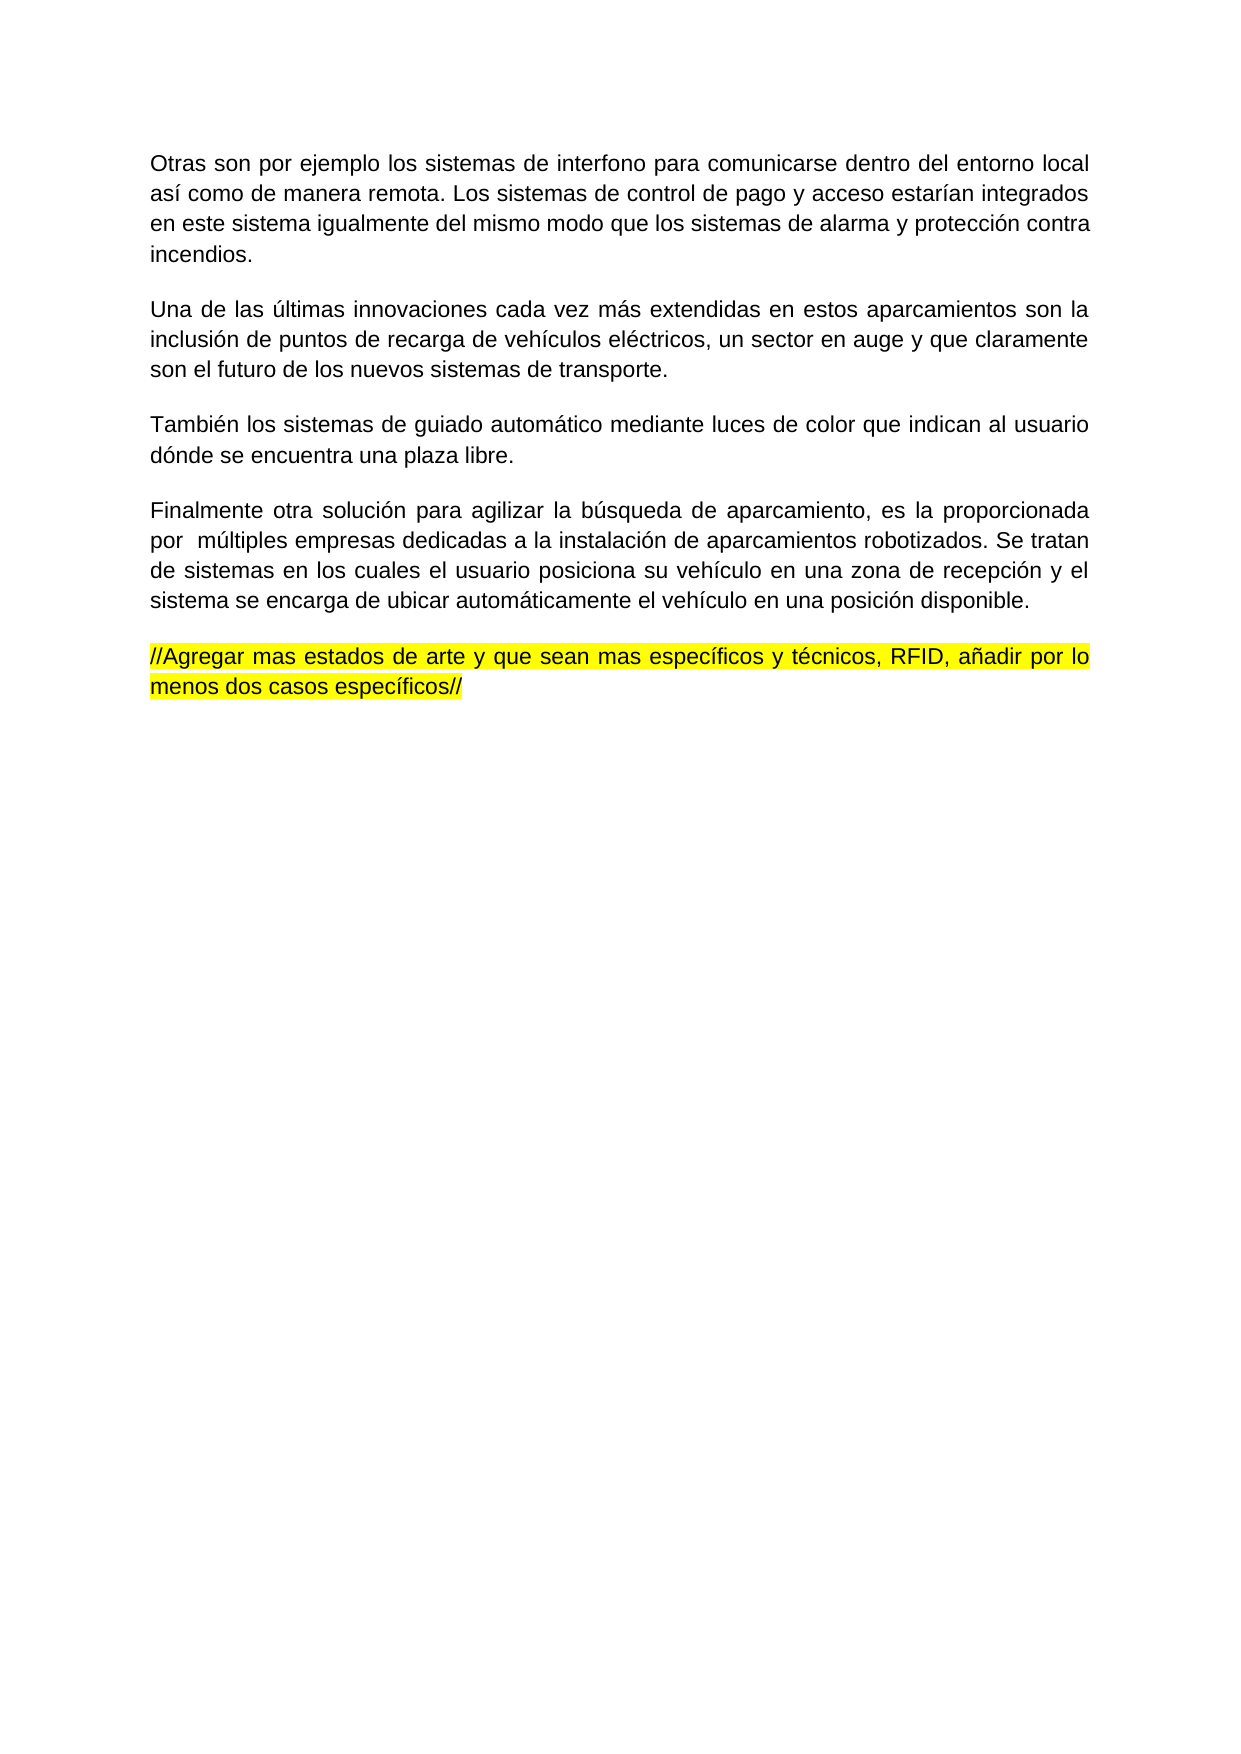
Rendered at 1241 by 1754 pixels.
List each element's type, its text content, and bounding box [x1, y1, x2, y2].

text También los sistemas de guiado automático mediante luces de color que indican al usuario dónde se encuentra una plaza libre. [150, 411, 1090, 468]
text Una de las últimas innovaciones cada vez más extendidas en estos aparcamientos son la inclusión de puntos de recarga de vehículos eléctricos, un sector en auge y que claramente son el futuro de los nuevos sistemas de transporte. [150, 296, 1090, 383]
text Finalmente otra solución para agilizar la búsqueda de aparcamiento, es la proporcionada por múltiples empresas dedicadas a la instalación de aparcamientos robotizados. Se tratan de sistemas en los cuales el usuario posiciona su vehículo en una zona de recepción y el sistema se encarga de ubicar automáticamente el vehículo en una posición disponible. [150, 497, 1090, 614]
text //Agregar mas estados de arte y que sean mas específicos y técnicos, RFID, añadir por lo menos dos casos específicos// [150, 669, 1090, 699]
